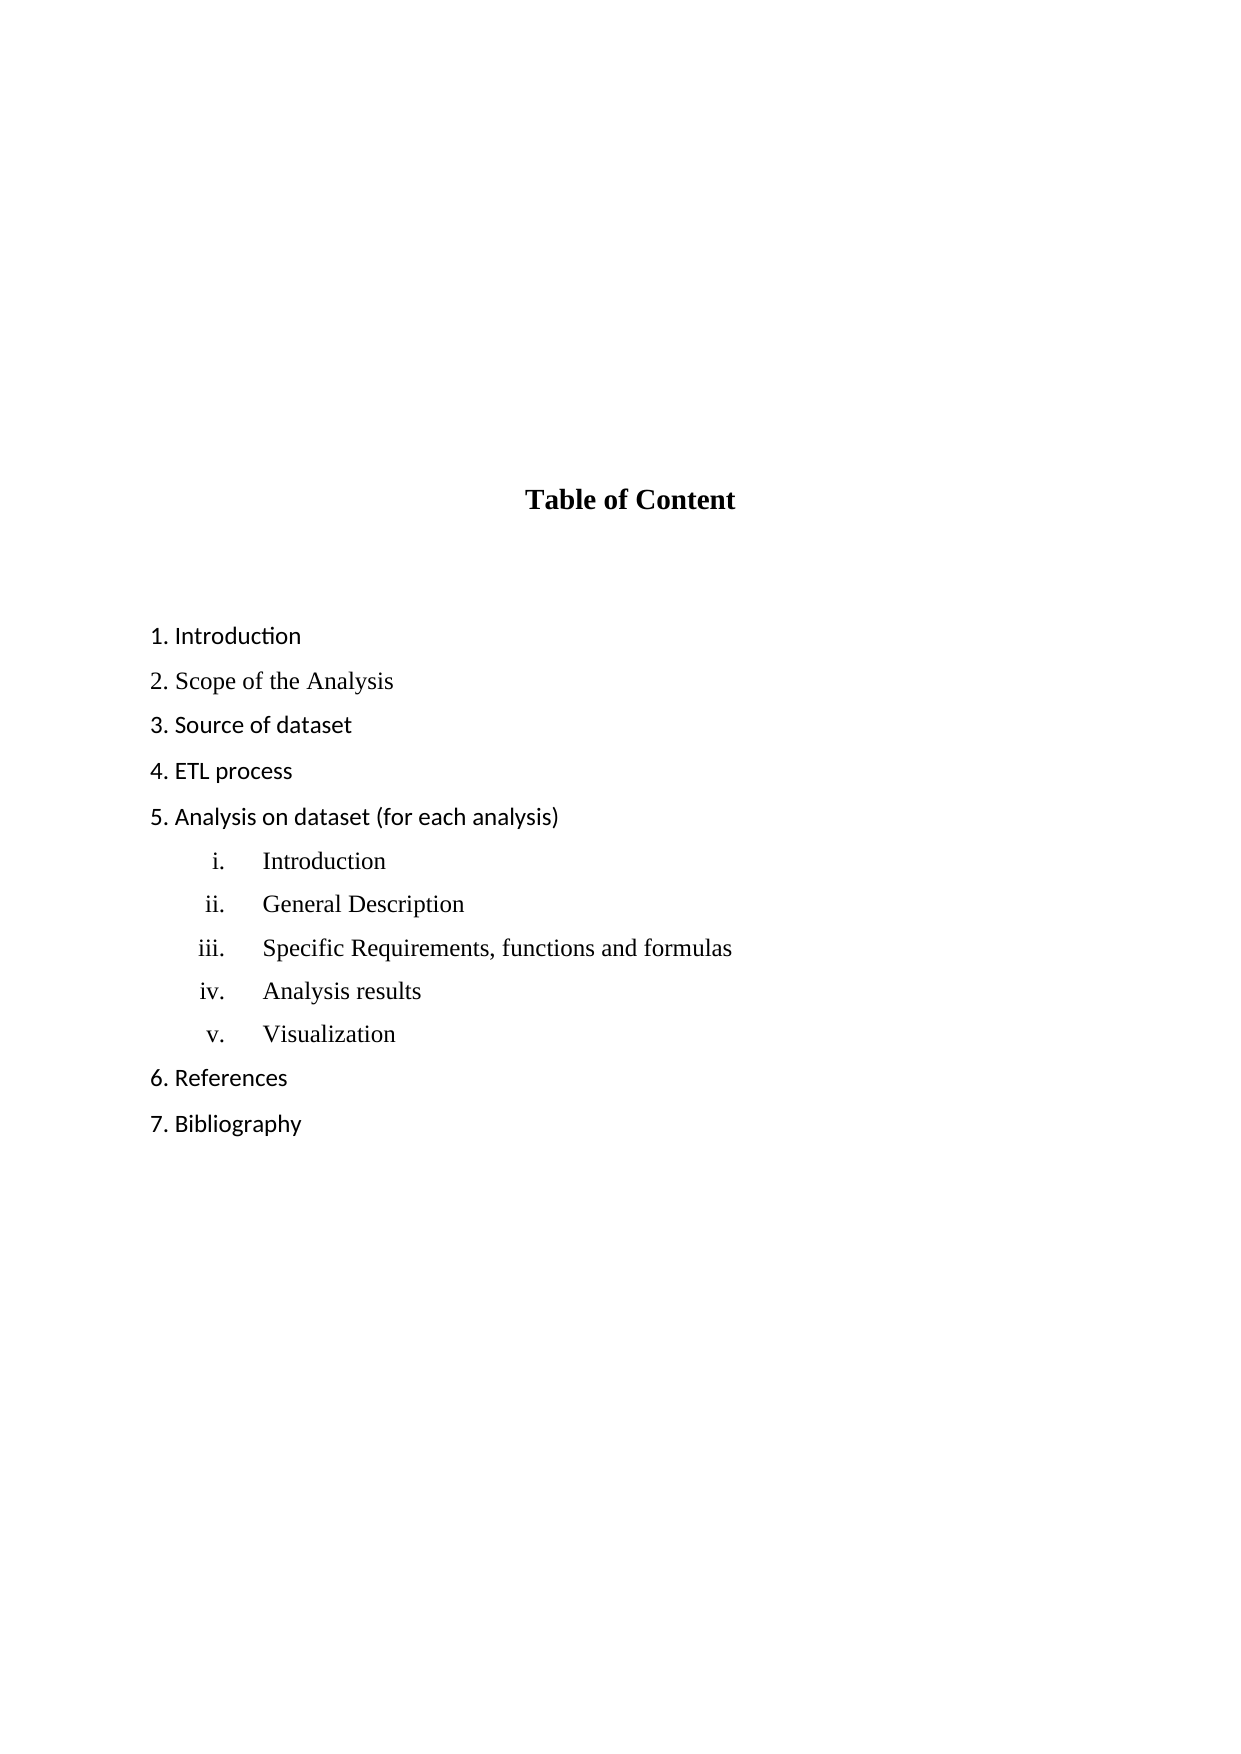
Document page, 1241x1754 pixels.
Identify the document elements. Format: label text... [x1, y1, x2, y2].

text Table of Content [525, 482, 1090, 516]
list Analysis results [225, 976, 1090, 1004]
list 2. Scope of the Analysis [150, 666, 1090, 695]
text 4. ETL process [150, 755, 1090, 785]
list Introduction [225, 846, 1090, 875]
list Visualization [225, 1019, 1090, 1048]
text 3. Source of dataset [150, 709, 1090, 740]
text 6. References [150, 1062, 1090, 1092]
list Specific Requirements, functions and formulas [225, 933, 1090, 961]
text 5. Analysis on dataset (for each analysis) [150, 801, 1090, 831]
list General Description [225, 889, 1090, 918]
text 1. Introduction [150, 620, 1090, 651]
text 7. Bibliography [150, 1108, 1090, 1138]
